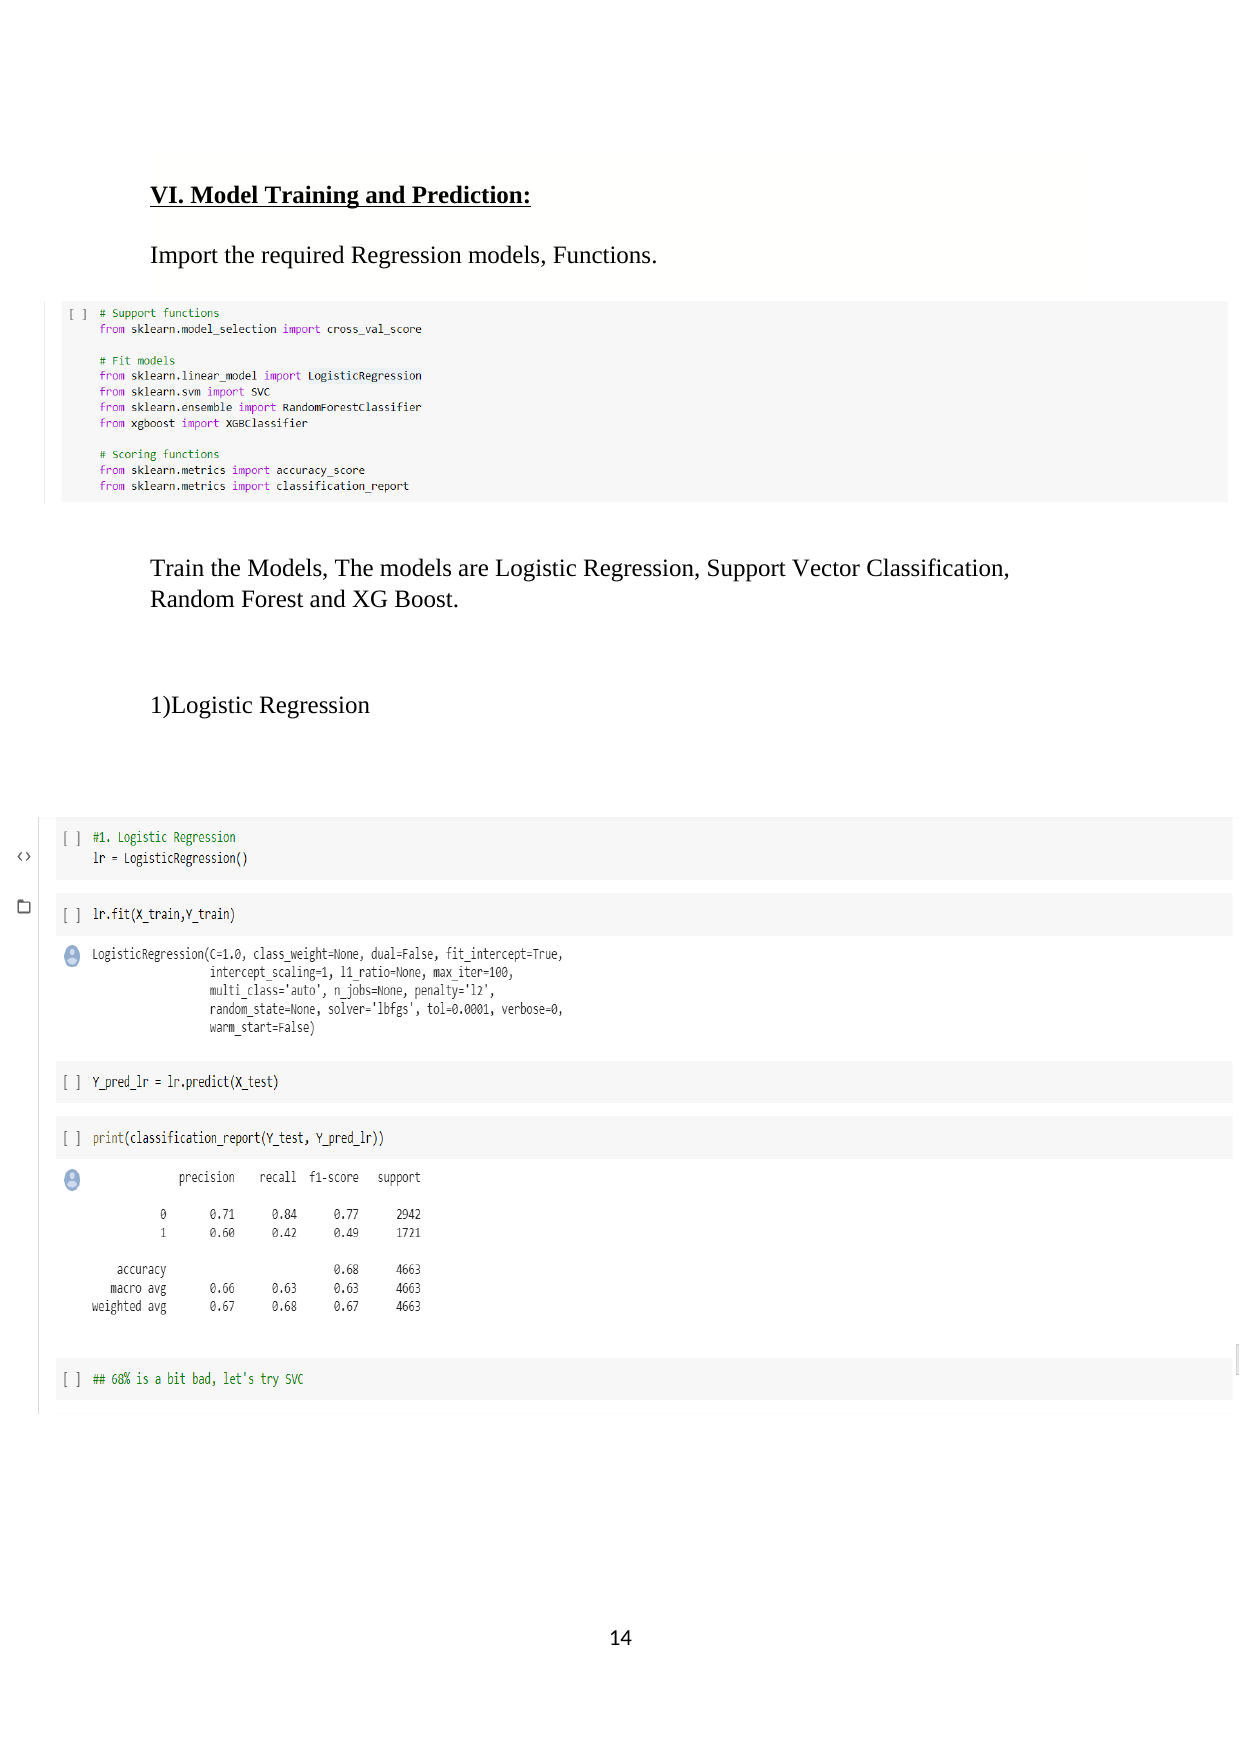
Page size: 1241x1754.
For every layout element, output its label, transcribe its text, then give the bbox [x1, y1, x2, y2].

text VI. Model Training and Prediction: [150, 180, 1090, 209]
text Import the required Regression models, Functions. [150, 239, 1090, 269]
text 1)Logistic Regression [150, 690, 1090, 719]
picture [12, 301, 1229, 504]
text Train the Models, The models are Logistic Regression, Support Vector Classification, Random Forest and XG Boost. [150, 553, 1090, 613]
picture [7, 817, 1240, 1414]
